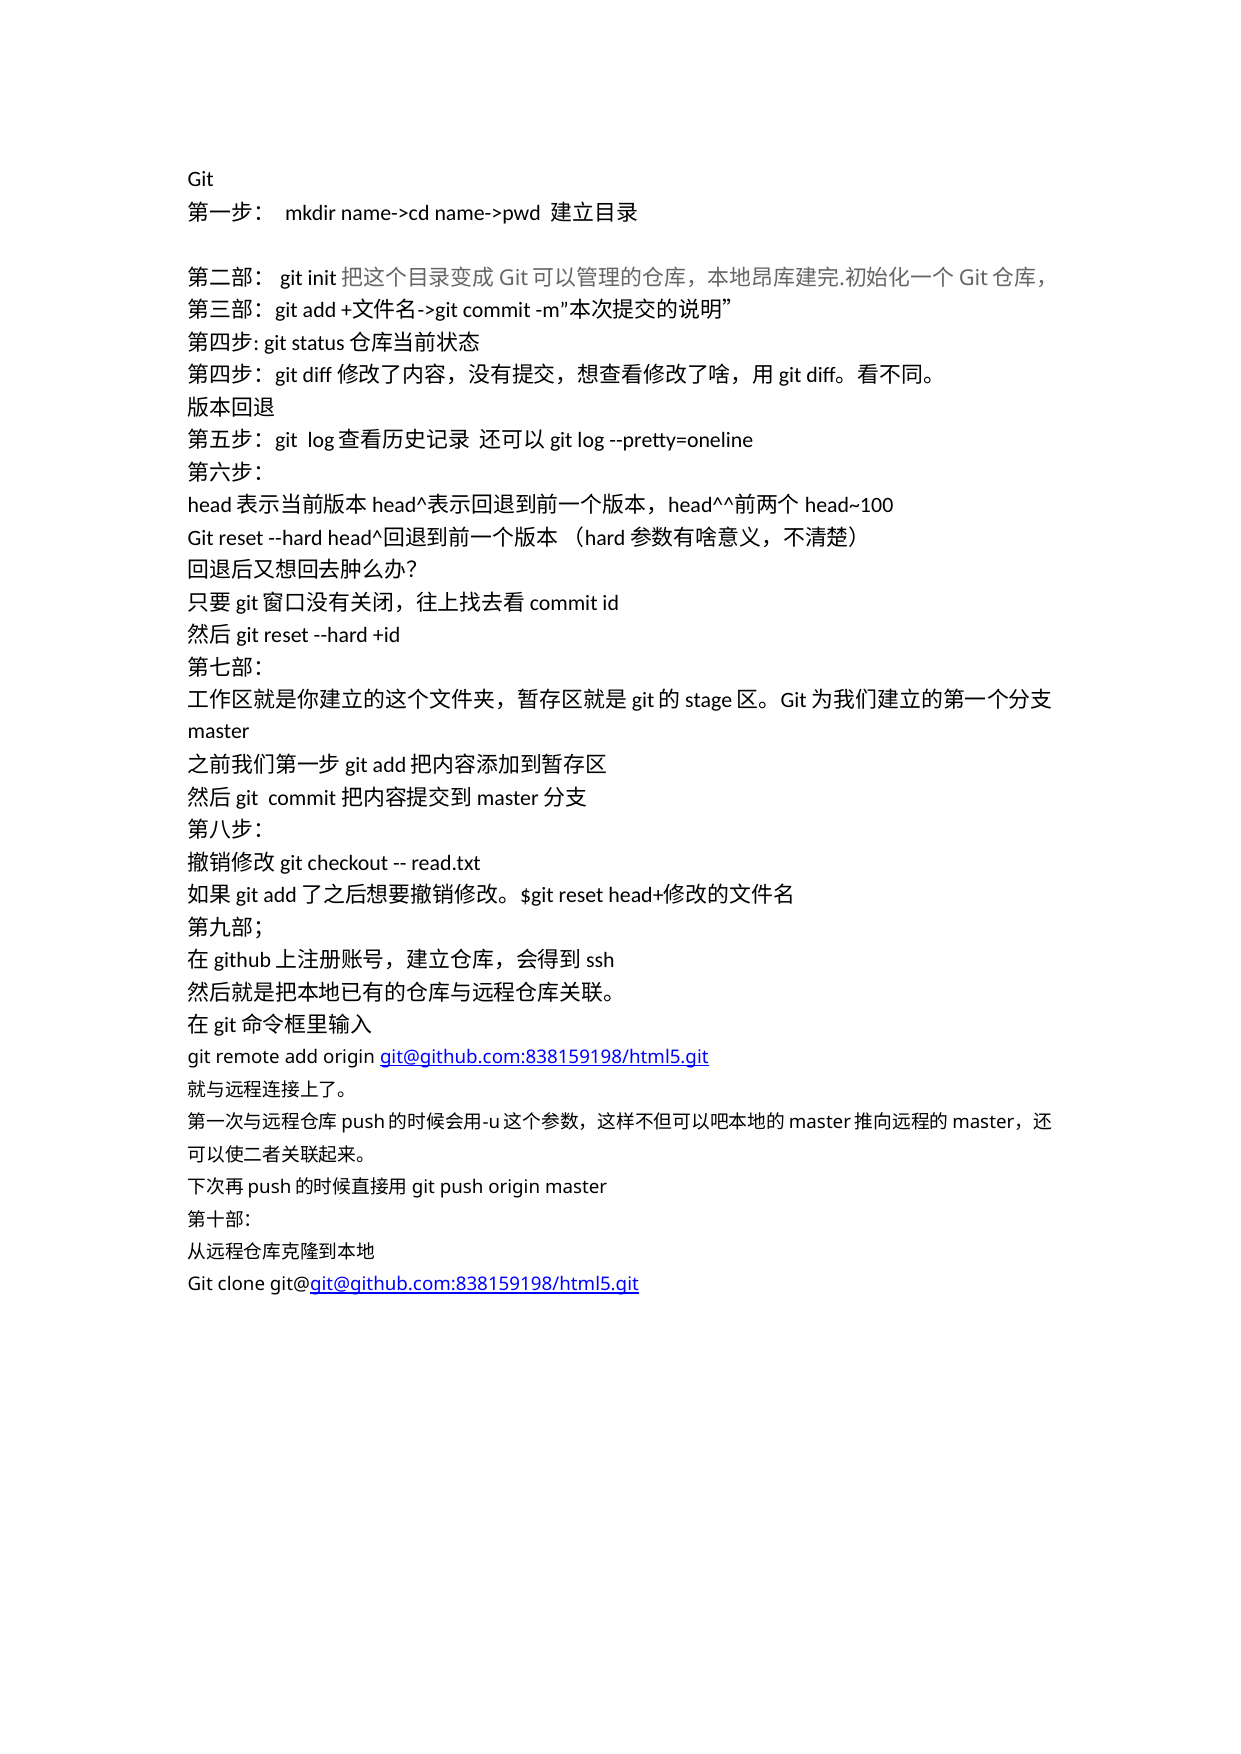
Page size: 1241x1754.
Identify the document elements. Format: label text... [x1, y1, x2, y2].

text Git clone git@git@github.com:838159198/html5.git [187, 1267, 1053, 1299]
text 第七部： [187, 649, 1053, 682]
text 第二部： git init 把这个目录变成Git可以管理的仓库，本地昂库建完.初始化一个Git仓库， [187, 259, 1053, 292]
text 第八步： [187, 812, 1053, 844]
text 第十部： [187, 1202, 1053, 1234]
text 第四步: git status仓库当前状态 [187, 324, 1053, 357]
text 第九部； [187, 909, 1053, 942]
text 在git命令框里输入 [187, 1007, 1053, 1039]
text Git [187, 162, 1053, 194]
text 回退后又想回去肿么办？ [187, 552, 1053, 584]
text 第六步： [187, 454, 1053, 487]
text 第一步： mkdir name->cd name->pwd 建立目录 [187, 194, 1053, 227]
text 在github上注册账号，建立仓库，会得到ssh [187, 942, 1053, 974]
text 第一次与远程仓库push的时候会用-u这个参数，这样不但可以吧本地的master推向远程的master，还可以使二者关联起来。 [187, 1104, 1053, 1169]
text 撤销修改 git checkout -- read.txt [187, 844, 1053, 877]
text 工作区就是你建立的这个文件夹，暂存区就是git的stage区。Git为我们建立的第一个分支master [187, 682, 1053, 747]
text 只要git窗口没有关闭，往上找去看commit id [187, 584, 1053, 617]
text 从远程仓库克隆到本地 [187, 1234, 1053, 1267]
text 如果git add了之后想要撤销修改。$git reset head+修改的文件名 [187, 877, 1053, 909]
text 第五步：git log查看历史记录 还可以git log --pretty=oneline [187, 422, 1053, 454]
text 第四步：git diff 修改了内容，没有提交，想查看修改了啥，用git diff。看不同。 [187, 357, 1053, 389]
text 就与远程连接上了。 [187, 1072, 1053, 1104]
text 第三部：git add +文件名->git commit -m”本次提交的说明” [187, 292, 1053, 324]
text git remote add origin git@github.com:838159198/html5.git [187, 1039, 1053, 1072]
text 版本回退 [187, 389, 1053, 422]
text Git reset --hard head^回退到前一个版本 （hard参数有啥意义，不清楚） [187, 519, 1053, 552]
text 然后git commit 把内容提交到master分支 [187, 779, 1053, 812]
text 然后就是把本地已有的仓库与远程仓库关联。 [187, 974, 1053, 1007]
text 下次再push的时候直接用 git push origin master [187, 1169, 1053, 1202]
text 然后 git reset --hard +id [187, 617, 1053, 649]
text head表示当前版本head^表示回退到前一个版本，head^^前两个 head~100 [187, 487, 1053, 519]
text 之前我们第一步git add把内容添加到暂存区 [187, 747, 1053, 779]
